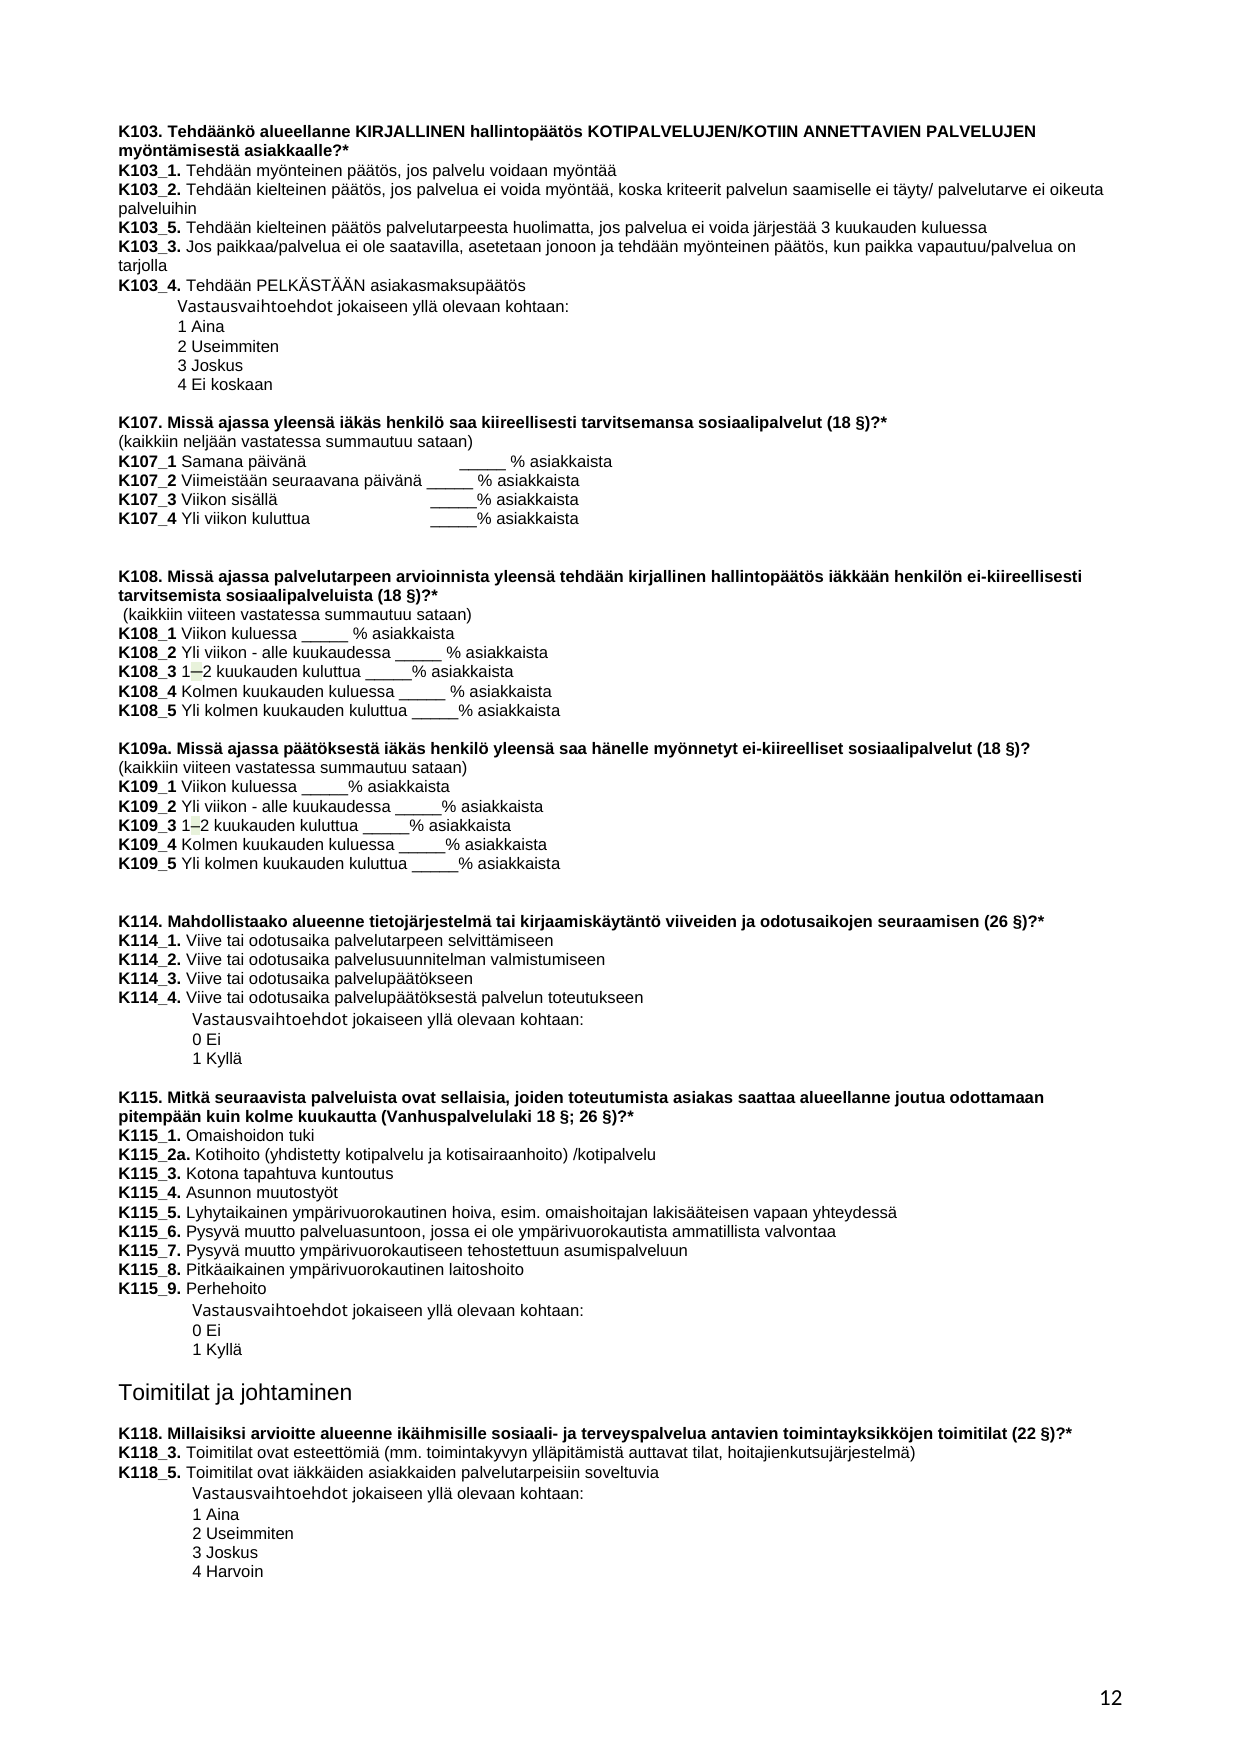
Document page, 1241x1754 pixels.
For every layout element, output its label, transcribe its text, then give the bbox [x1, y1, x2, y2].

text K107_4 Yli viikon kuluttua _____% asiakkaista [118, 509, 1122, 528]
text K109_5 Yli kolmen kuukauden kuluttua _____% asiakkaista [118, 854, 1122, 873]
text K103_4. Tehdään PELKÄSTÄÄN asiakasmaksupäätös [118, 275, 1122, 294]
text 3 Joskus [177, 356, 1122, 375]
text K115_8. Pitkäaikainen ympärivuorokautinen laitoshoito [118, 1260, 1122, 1279]
text K103. Tehdäänkö alueellanne KIRJALLINEN hallintopäätös KOTIPALVELUJEN/KOTIIN ANNETTAVIEN PALVELUJEN myöntämisestä asiakkaalle?* [118, 122, 1122, 160]
text 0 Ei [192, 1321, 1122, 1340]
text K115_7. Pysyvä muutto ympärivuorokautiseen tehostettuun asumispalveluun [118, 1241, 1122, 1260]
text K103_1. Tehdään myönteinen päätös, jos palvelu voidaan myöntää [118, 160, 1122, 179]
text Vastausvaihtoehdot jokaiseen yllä olevaan kohtaan: [192, 1007, 1122, 1030]
text K107_2 Viimeistään seuraavana päivänä _____ % asiakkaista [118, 471, 1122, 490]
text K118_5. Toimitilat ovat iäkkäiden asiakkaiden palvelutarpeisiin soveltuvia [118, 1462, 1122, 1482]
text Toimitilat ja johtaminen [118, 1378, 1122, 1405]
text K108. Missä ajassa palvelutarpeen arvioinnista yleensä tehdään kirjallinen hallintopäätös iäkkään henkilön ei-kiireellisesti tarvitsemista sosiaalipalveluista (18 §)?* [118, 566, 1122, 605]
text K107_3 Viikon sisällä _____% asiakkaista [118, 490, 1122, 509]
text K109_2 Yli viikon - alle kuukaudessa _____% asiakkaista [118, 796, 1122, 816]
text K115_5. Lyhytaikainen ympärivuorokautinen hoiva, esim. omaishoitajan lakisääteisen vapaan yhteydessä [118, 1202, 1122, 1222]
text K108_2 Yli viikon - alle kuukaudessa _____ % asiakkaista [118, 643, 1122, 662]
text K114_4. Viive tai odotusaika palvelupäätöksestä palvelun toteutukseen [118, 988, 1122, 1007]
text K114_1. Viive tai odotusaika palvelutarpeen selvittämiseen [118, 931, 1122, 950]
text K103_5. Tehdään kielteinen päätös palvelutarpeesta huolimatta, jos palvelua ei voida järjestää 3 kuukauden kuluessa [118, 218, 1122, 237]
text 1 Aina [192, 1504, 1122, 1523]
text K103_3. Jos paikkaa/palvelua ei ole saatavilla, asetetaan jonoon ja tehdään myönteinen päätös, kun paikka vapautuu/palvelua on tarjolla [118, 237, 1122, 275]
text K115_3. Kotona tapahtuva kuntoutus [118, 1164, 1122, 1183]
text K115_9. Perhehoito [118, 1279, 1122, 1298]
text Vastausvaihtoehdot jokaiseen yllä olevaan kohtaan: [192, 1298, 1122, 1321]
text K115_4. Asunnon muutostyöt [118, 1183, 1122, 1202]
text K108_1 Viikon kuluessa _____ % asiakkaista [118, 624, 1122, 643]
text Vastausvaihtoehdot jokaiseen yllä olevaan kohtaan: [192, 1482, 1122, 1504]
text K108_4 Kolmen kuukauden kuluessa _____ % asiakkaista [118, 681, 1122, 701]
text K114_2. Viive tai odotusaika palvelusuunnitelman valmistumiseen [118, 950, 1122, 969]
text K118_3. Toimitilat ovat esteettömiä (mm. toimintakyvyn ylläpitämistä auttavat tilat, hoitajienkutsujärjestelmä) [118, 1443, 1122, 1462]
text K115. Mitkä seuraavista palveluista ovat sellaisia, joiden toteutumista asiakas saattaa alueellanne joutua odottamaan pitempään kuin kolme kuukautta (Vanhuspalvelulaki 18 §; 26 §)?* [118, 1087, 1122, 1126]
text 4 Ei koskaan [177, 375, 1122, 394]
text K115_2a. Kotihoito (yhdistetty kotipalvelu ja kotisairaanhoito) /kotipalvelu [118, 1145, 1122, 1164]
text (kaikkiin viiteen vastatessa summautuu sataan) [118, 758, 1122, 777]
text K108_5 Yli kolmen kuukauden kuluttua _____% asiakkaista [118, 701, 1122, 720]
text 1 Aina [177, 317, 1122, 336]
text 2 Useimmiten [192, 1523, 1122, 1543]
text K118. Millaisiksi arvioitte alueenne ikäihmisille sosiaali- ja terveyspalvelua antavien toimintayksikköjen toimitilat (22 §)?* [118, 1424, 1122, 1443]
text Vastausvaihtoehdot jokaiseen yllä olevaan kohtaan: [177, 294, 1122, 317]
text K114_3. Viive tai odotusaika palvelupäätökseen [118, 969, 1122, 988]
text K103_2. Tehdään kielteinen päätös, jos palvelua ei voida myöntää, koska kriteerit palvelun saamiselle ei täyty/ palvelutarve ei oikeuta palveluihin [118, 179, 1122, 218]
text K107_1 Samana päivänä _____ % asiakkaista [118, 451, 1122, 471]
text K109a. Missä ajassa päätöksestä iäkäs henkilö yleensä saa hänelle myönnetyt ei-kiireelliset sosiaalipalvelut (18 §)? [118, 739, 1122, 758]
text 1 Kyllä [192, 1049, 1122, 1068]
text 0 Ei [192, 1030, 1122, 1049]
text K115_1. Omaishoidon tuki [118, 1126, 1122, 1145]
text K115_6. Pysyvä muutto palveluasuntoon, jossa ei ole ympärivuorokautista ammatillista valvontaa [118, 1222, 1122, 1241]
text K114. Mahdollistaako alueenne tietojärjestelmä tai kirjaamiskäytäntö viiveiden ja odotusaikojen seuraamisen (26 §)?* [118, 911, 1122, 931]
text K109_3 1–2 kuukauden kuluttua _____% asiakkaista [200, 816, 1122, 835]
text K107. Missä ajassa yleensä iäkäs henkilö saa kiireellisesti tarvitsemansa sosiaalipalvelut (18 §)?* [118, 413, 1122, 432]
text 1 Kyllä [192, 1340, 1122, 1359]
text (kaikkiin viiteen vastatessa summautuu sataan) [118, 605, 1122, 624]
text 2 Useimmiten [177, 336, 1122, 356]
text K108_3 1─2 kuukauden kuluttua _____% asiakkaista [202, 662, 1122, 681]
text (kaikkiin neljään vastatessa summautuu sataan) [118, 432, 1122, 451]
text 4 Harvoin [192, 1562, 1122, 1581]
text K109_1 Viikon kuluessa _____% asiakkaista [118, 777, 1122, 796]
text K109_4 Kolmen kuukauden kuluessa _____% asiakkaista [118, 835, 1122, 854]
text 3 Joskus [192, 1543, 1122, 1562]
